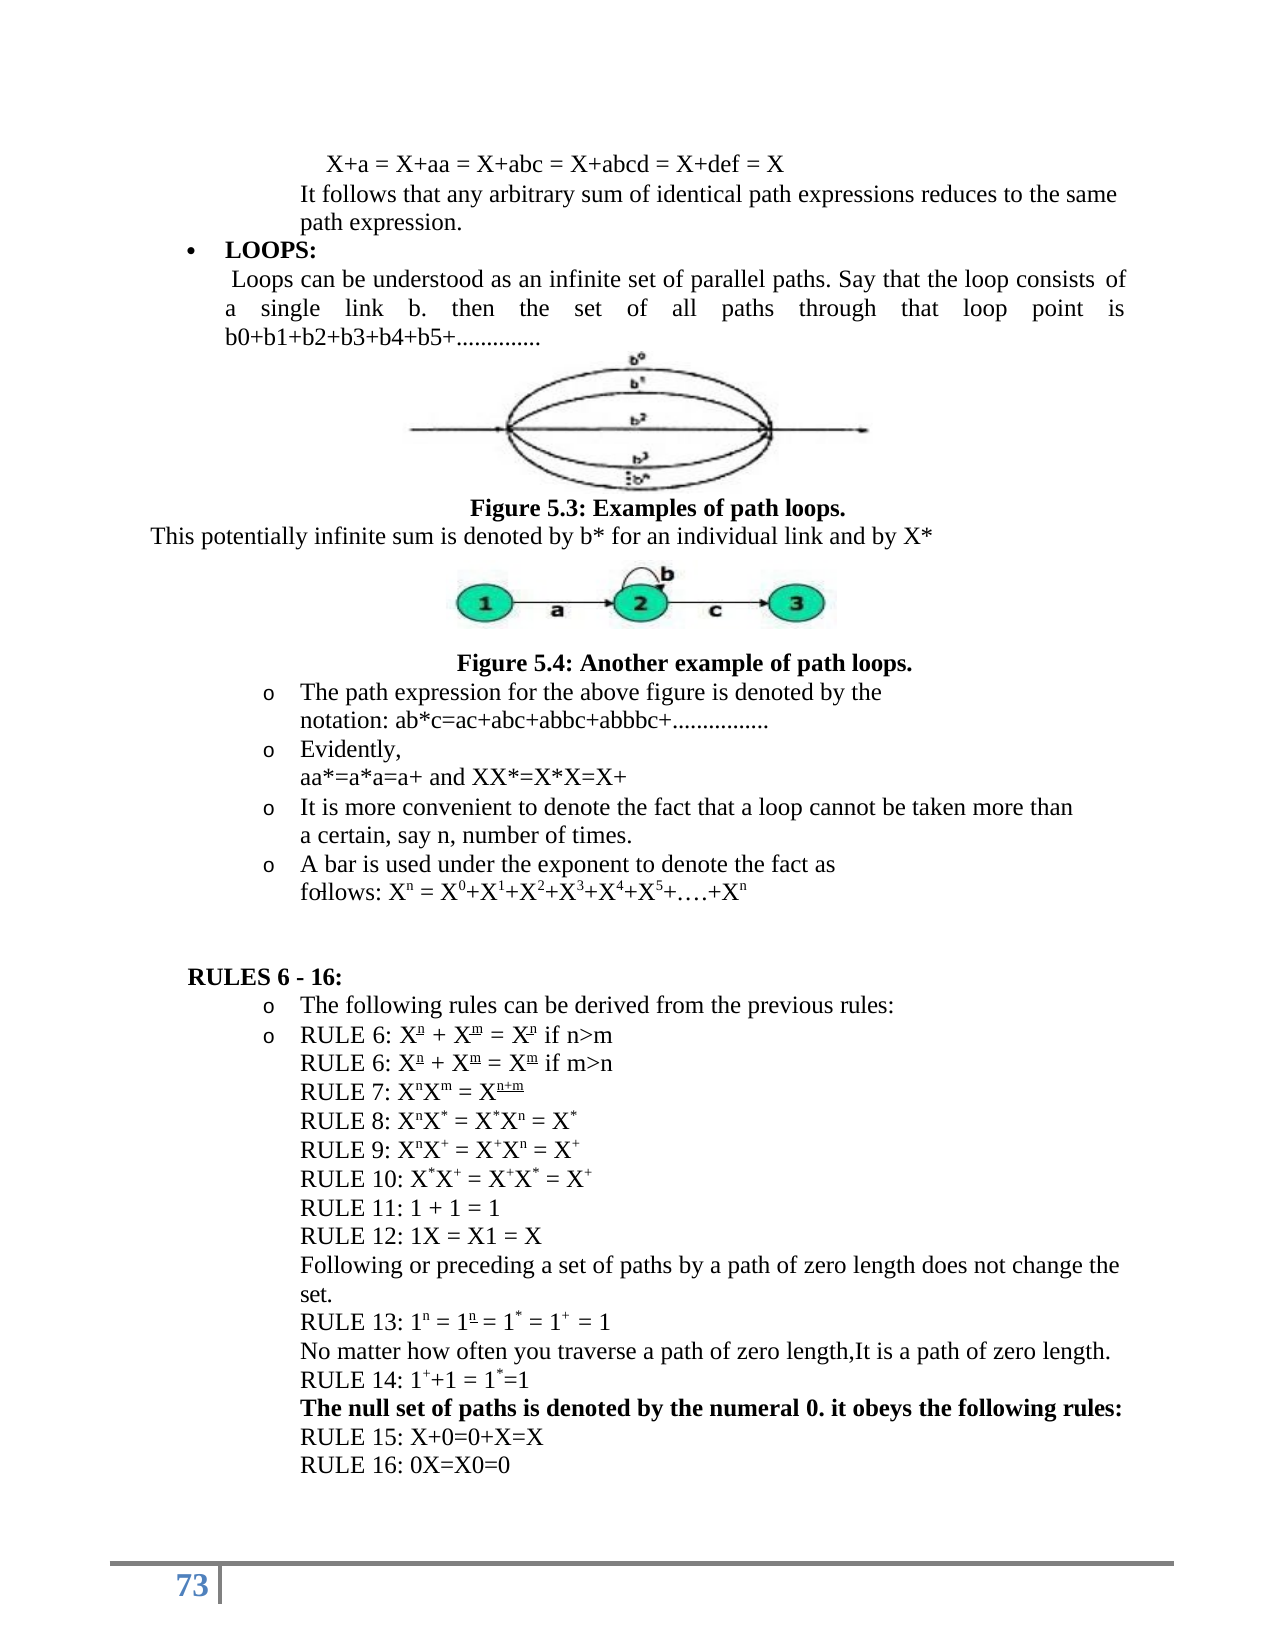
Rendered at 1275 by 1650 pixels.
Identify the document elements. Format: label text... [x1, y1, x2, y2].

list A bar is used under the exponent to denote the fact as follows: Xn = X0+X1+X2+X3+X4+X5+ +Xn [262, 849, 921, 905]
list RULE 6: Xn + Xm = Xn if n>m RULE 6: Xn + Xm = Xm if m>n RULE 7: XnXm = Xn+m [262, 1020, 613, 1106]
text aa*=a*a=a+ and XX*=X*X=X+ [300, 763, 1185, 791]
list Evidently, [262, 734, 1185, 763]
text RULE 15: X+0=0+X=X [300, 1422, 1185, 1451]
subtitle The null set of paths is denoted by the numeral 0. it obeys the following rules: [300, 1394, 1185, 1422]
list The following rules can be derived from the previous rules: [262, 991, 1185, 1020]
text RULE 13: 1n = 1n = 1* = 1+ = 1 [300, 1308, 1185, 1336]
text Following or preceding a set of paths by a path of zero length does not change the set. [300, 1251, 1122, 1308]
text RULE 16: 0X=X0=0 [300, 1451, 1185, 1479]
text It follows that any arbitrary sum of identical path expressions reduces to the same path expression. [300, 179, 1122, 236]
text Loops can be understood as an infinite set of parallel paths. Say that the loop consists of a single link b. then the set of all paths through that loop point is b0+b1+b2+b3+b4+b5+.............. [225, 264, 1126, 351]
list It is more convenient to denote the fact that a loop cannot be taken more than a certain, say n, number of times. [262, 793, 1087, 848]
subtitle RULES 6 - 16: [187, 963, 1185, 991]
picture [402, 351, 873, 494]
subtitle LOOPS: [187, 236, 1185, 264]
subtitle Figure 5.4: Another example of path loops. [457, 579, 1185, 677]
text RULE 12: 1X = X1 = X [300, 1221, 1185, 1250]
text No matter how often you traverse a path of zero length,It is a path of zero length. RULE 14: 1++1 = 1*=1 [300, 1336, 1120, 1394]
text X+a = X+aa = X+abc = X+abcd = X+def = X [326, 149, 1185, 178]
list The path expression for the above figure is denoted by the notation: ab*c=ac+abc+abbc+abbbc+................ [262, 678, 975, 734]
text RULE 8: XnX* = X*Xn = X* RULE 9: XnX+ = X+Xn = X+ RULE 10: X*X+ = X+X* = X+ RULE 11: 1 + 1 = 1 [300, 1106, 644, 1221]
text This potentially infinite sum is denoted by b* for an individual link and by X* [149, 522, 934, 550]
picture [445, 560, 837, 629]
